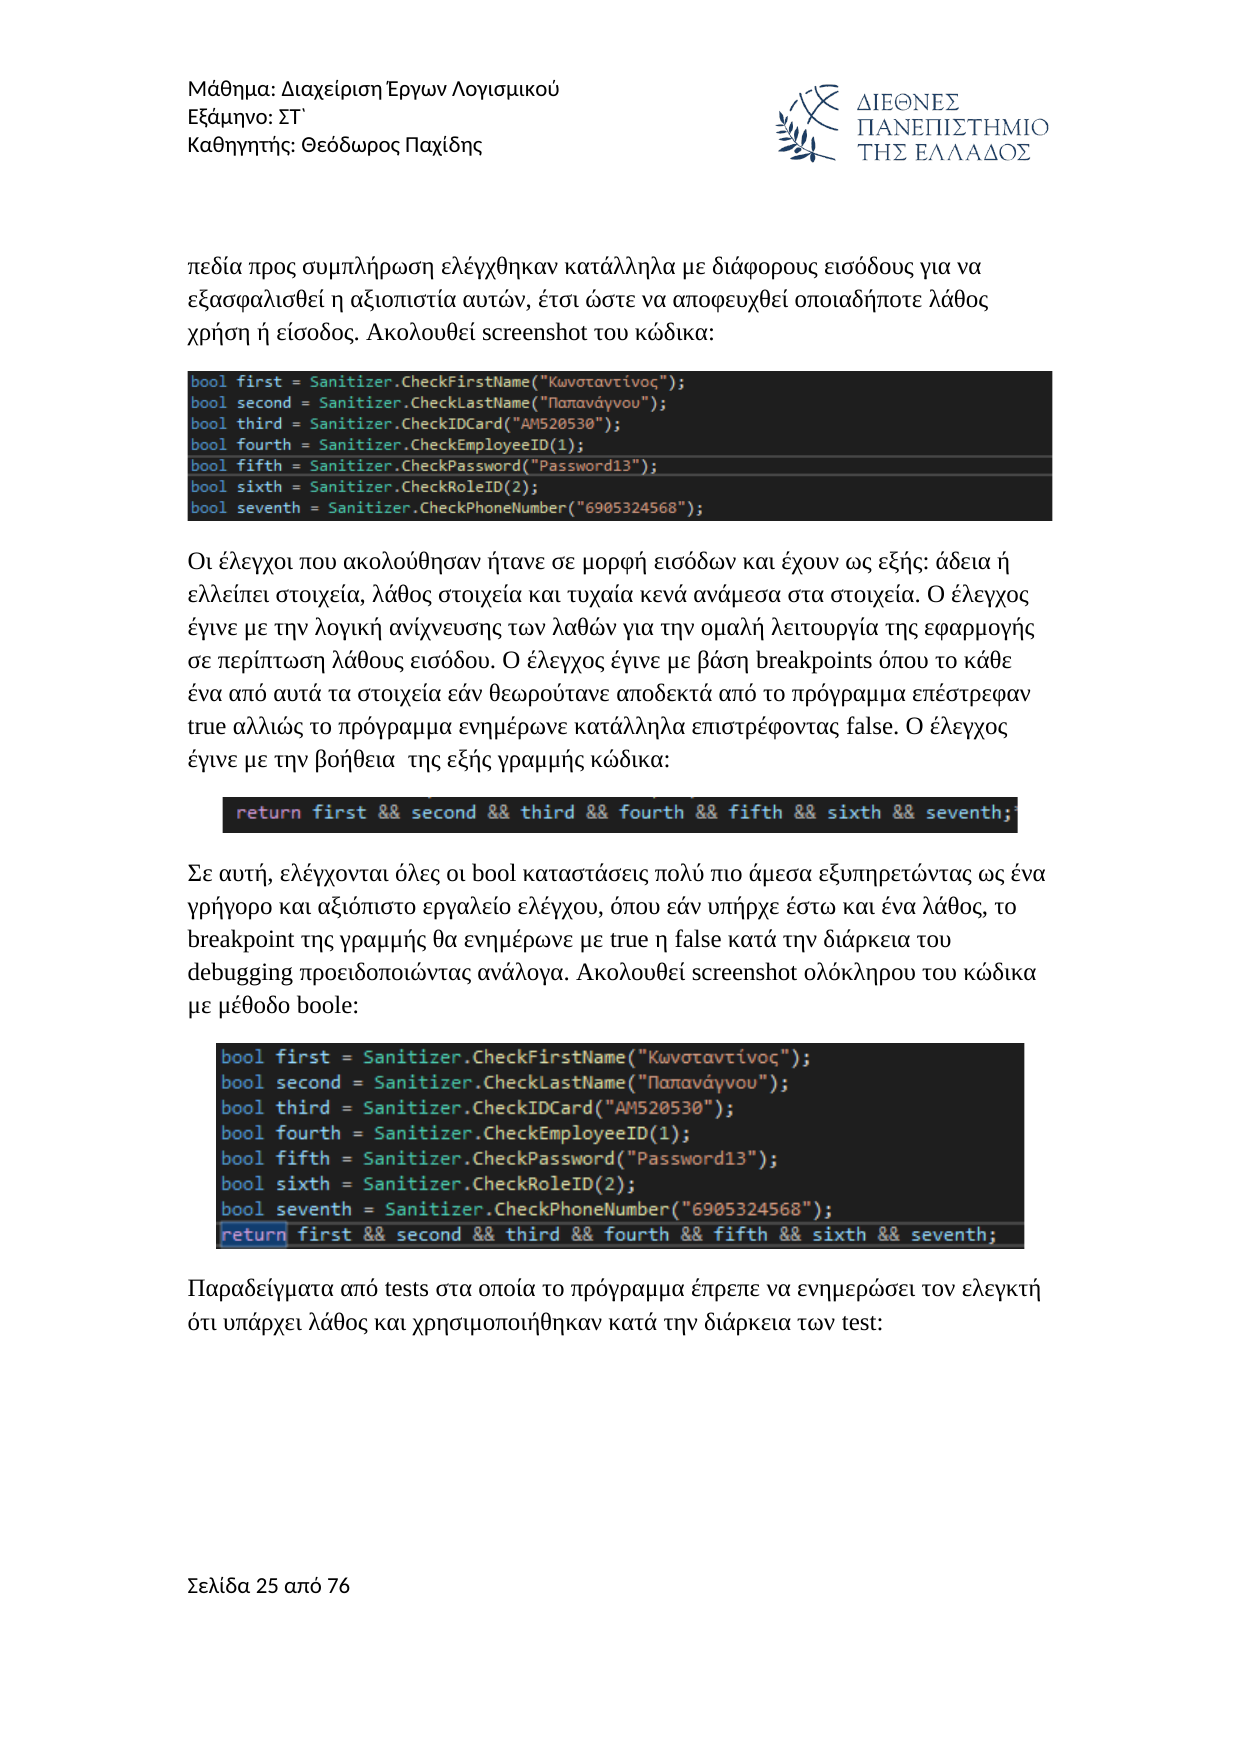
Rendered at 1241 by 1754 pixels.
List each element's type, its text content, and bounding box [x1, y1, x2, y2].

text Σε αυτή, ελέγχονται όλες οι bool καταστάσεις πολύ πιο άμεσα εξυπηρετώντας ως ένα γρήγορο και αξιόπιστο εργαλείο ελέγχου, όπου εάν υπήρχε έστω και ένα λάθος, το breakpoint της γραμμής θα ενημέρωνε με true η false κατά την διάρκεια του debugging προειδοποιώντας ανάλογα. Ακολουθεί screenshot ολόκληρου του κώδικα με μέθοδο boole: [187, 858, 1053, 1019]
text Παραδείγματα από tests στα οποία το πρόγραμμα έπρεπε να ενημερώσει τον ελεγκτή ότι υπάρχει λάθος και χρησιμοποιήθηκαν κατά την διάρκεια των test: [187, 1273, 1053, 1335]
picture [187, 371, 1053, 521]
picture [222, 797, 1018, 833]
picture [752, 73, 1073, 174]
picture [216, 1043, 1025, 1249]
text Οι έλεγχοι που ακολούθησαν ήτανε σε μορφή εισόδων και έχουν ως εξής: άδεια ή ελλείπει στοιχεία, λάθος στοιχεία και τυχαία κενά ανάμεσα στα στοιχεία. Ο έλεγχος έγινε με την λογική ανίχνευσης των λαθών για την ομαλή λειτουργία της εφαρμογής σε περίπτωση λάθους εισόδου. Ο έλεγχος έγινε με βάση breakpoints όπου το κάθε ένα από αυτά τα στοιχεία εάν θεωρούτανε αποδεκτά από το πρόγραμμα επέστρεφαν true αλλιώς το πρόγραμμα ενημέρωνε κατάλληλα επιστρέφοντας false. Ο έλεγχος έγινε με την βοήθεια της εξής γραμμής κώδικα: [187, 546, 1053, 773]
